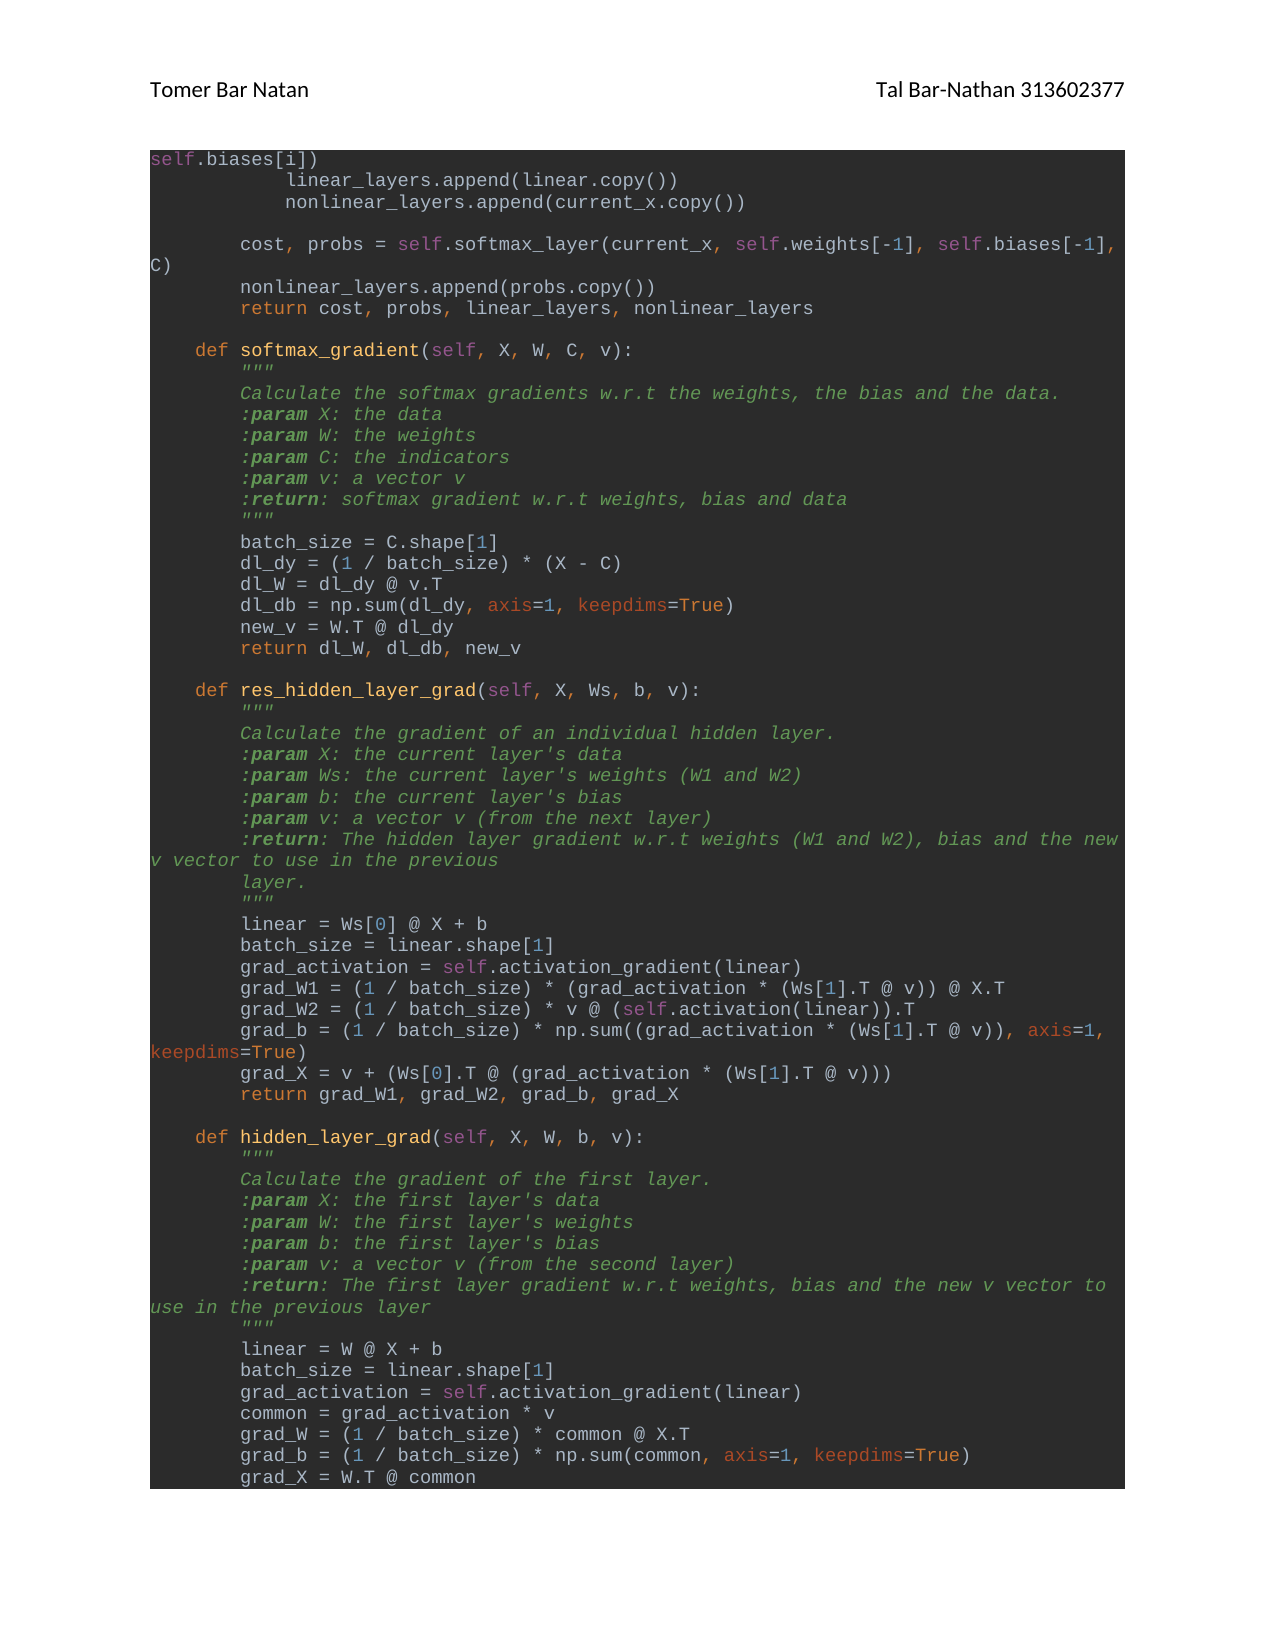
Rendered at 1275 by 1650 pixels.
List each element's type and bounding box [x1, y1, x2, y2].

text [150, 150, 1125, 1489]
